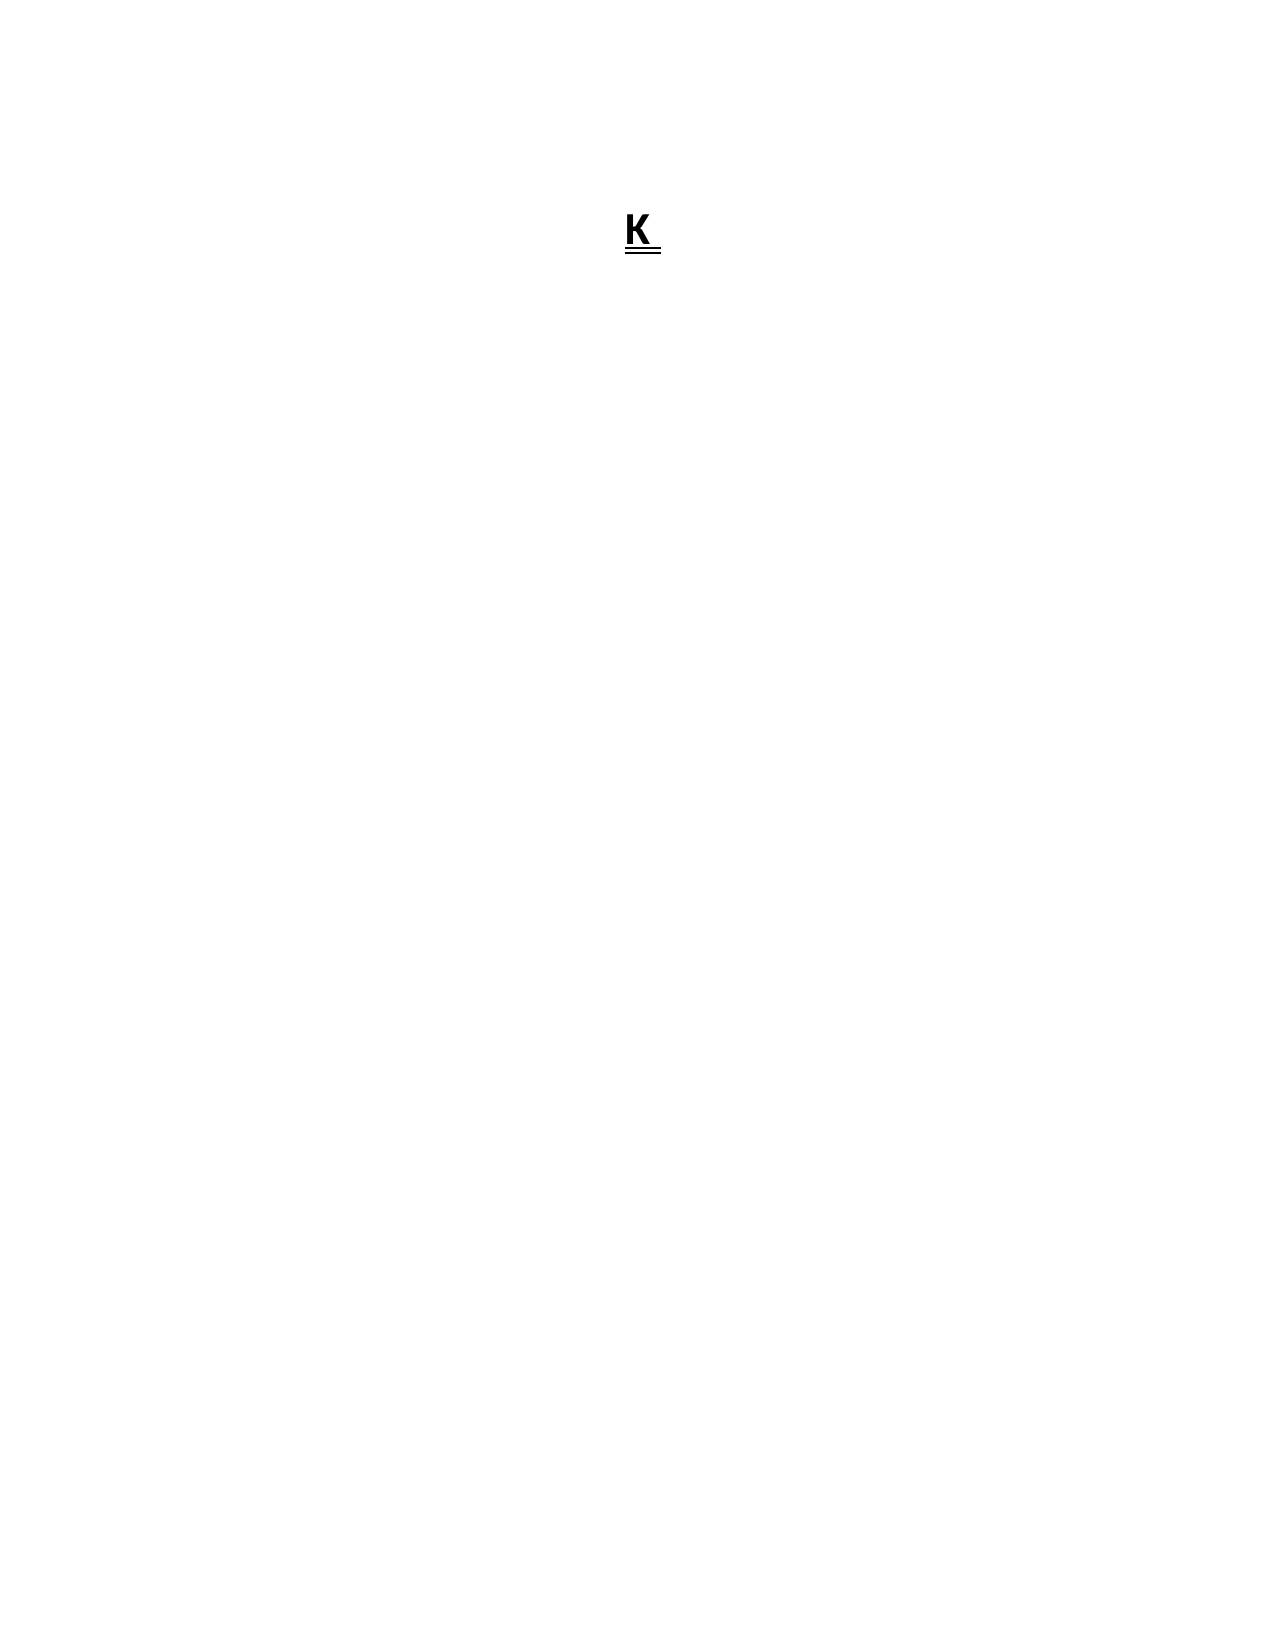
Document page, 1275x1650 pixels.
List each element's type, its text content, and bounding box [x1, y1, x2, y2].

subtitle K [150, 200, 1125, 256]
